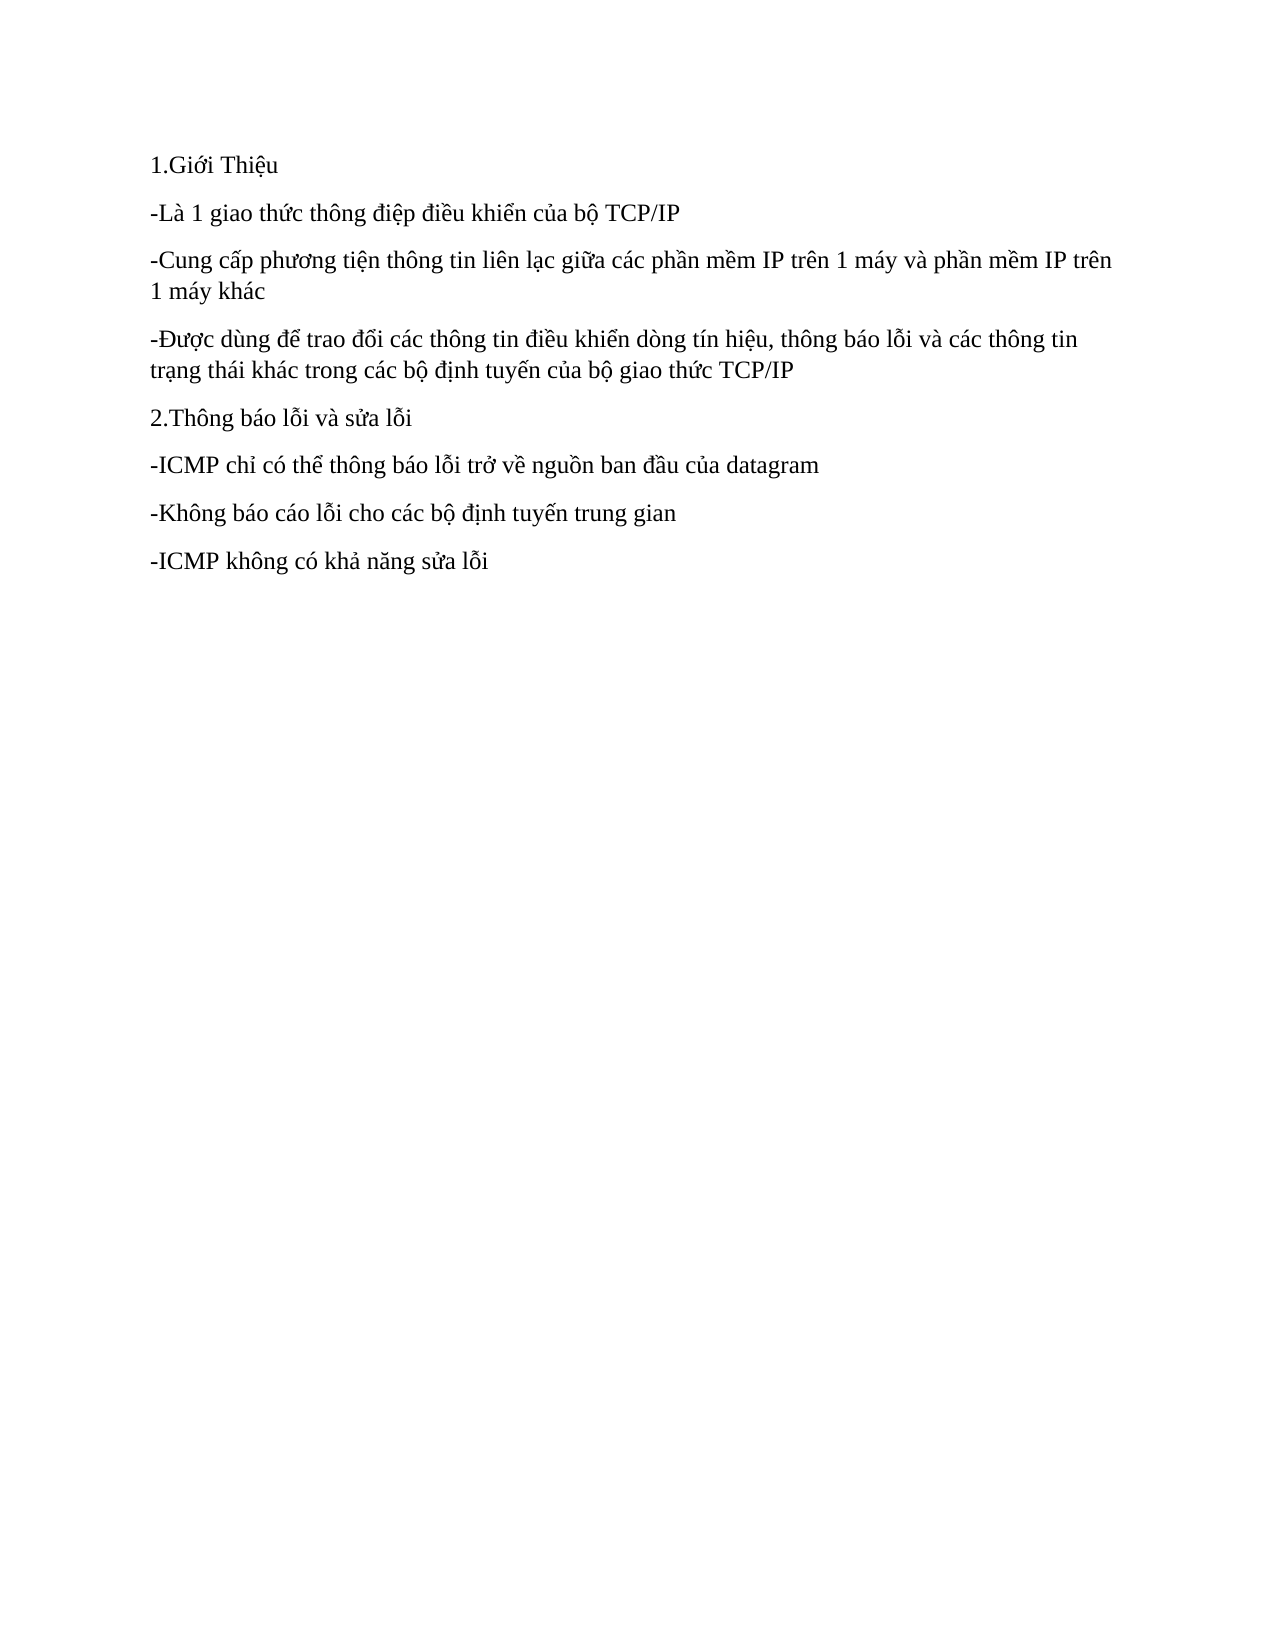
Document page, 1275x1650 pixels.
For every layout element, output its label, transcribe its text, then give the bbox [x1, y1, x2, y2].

text -Không báo cáo lỗi cho các bộ định tuyến trung gian [150, 498, 1125, 527]
text 1.Giới Thiệu [150, 150, 1125, 179]
text -ICMP không có khả năng sửa lỗi [150, 546, 1125, 575]
text 2.Thông báo lỗi và sửa lỗi [150, 403, 1125, 432]
text -Được dùng để trao đổi các thông tin điều khiển dòng tín hiệu, thông báo lỗi và các thông tin trạng thái khác trong các bộ định tuyến của bộ giao thức TCP/IP [150, 324, 1125, 384]
text -ICMP chỉ có thể thông báo lỗi trở về nguồn ban đầu của datagram [150, 451, 1125, 479]
text -Là 1 giao thức thông điệp điều khiển của bộ TCP/IP [150, 198, 1125, 226]
text -Cung cấp phương tiện thông tin liên lạc giữa các phần mềm IP trên 1 máy và phần mềm IP trên 1 máy khác [150, 245, 1125, 305]
